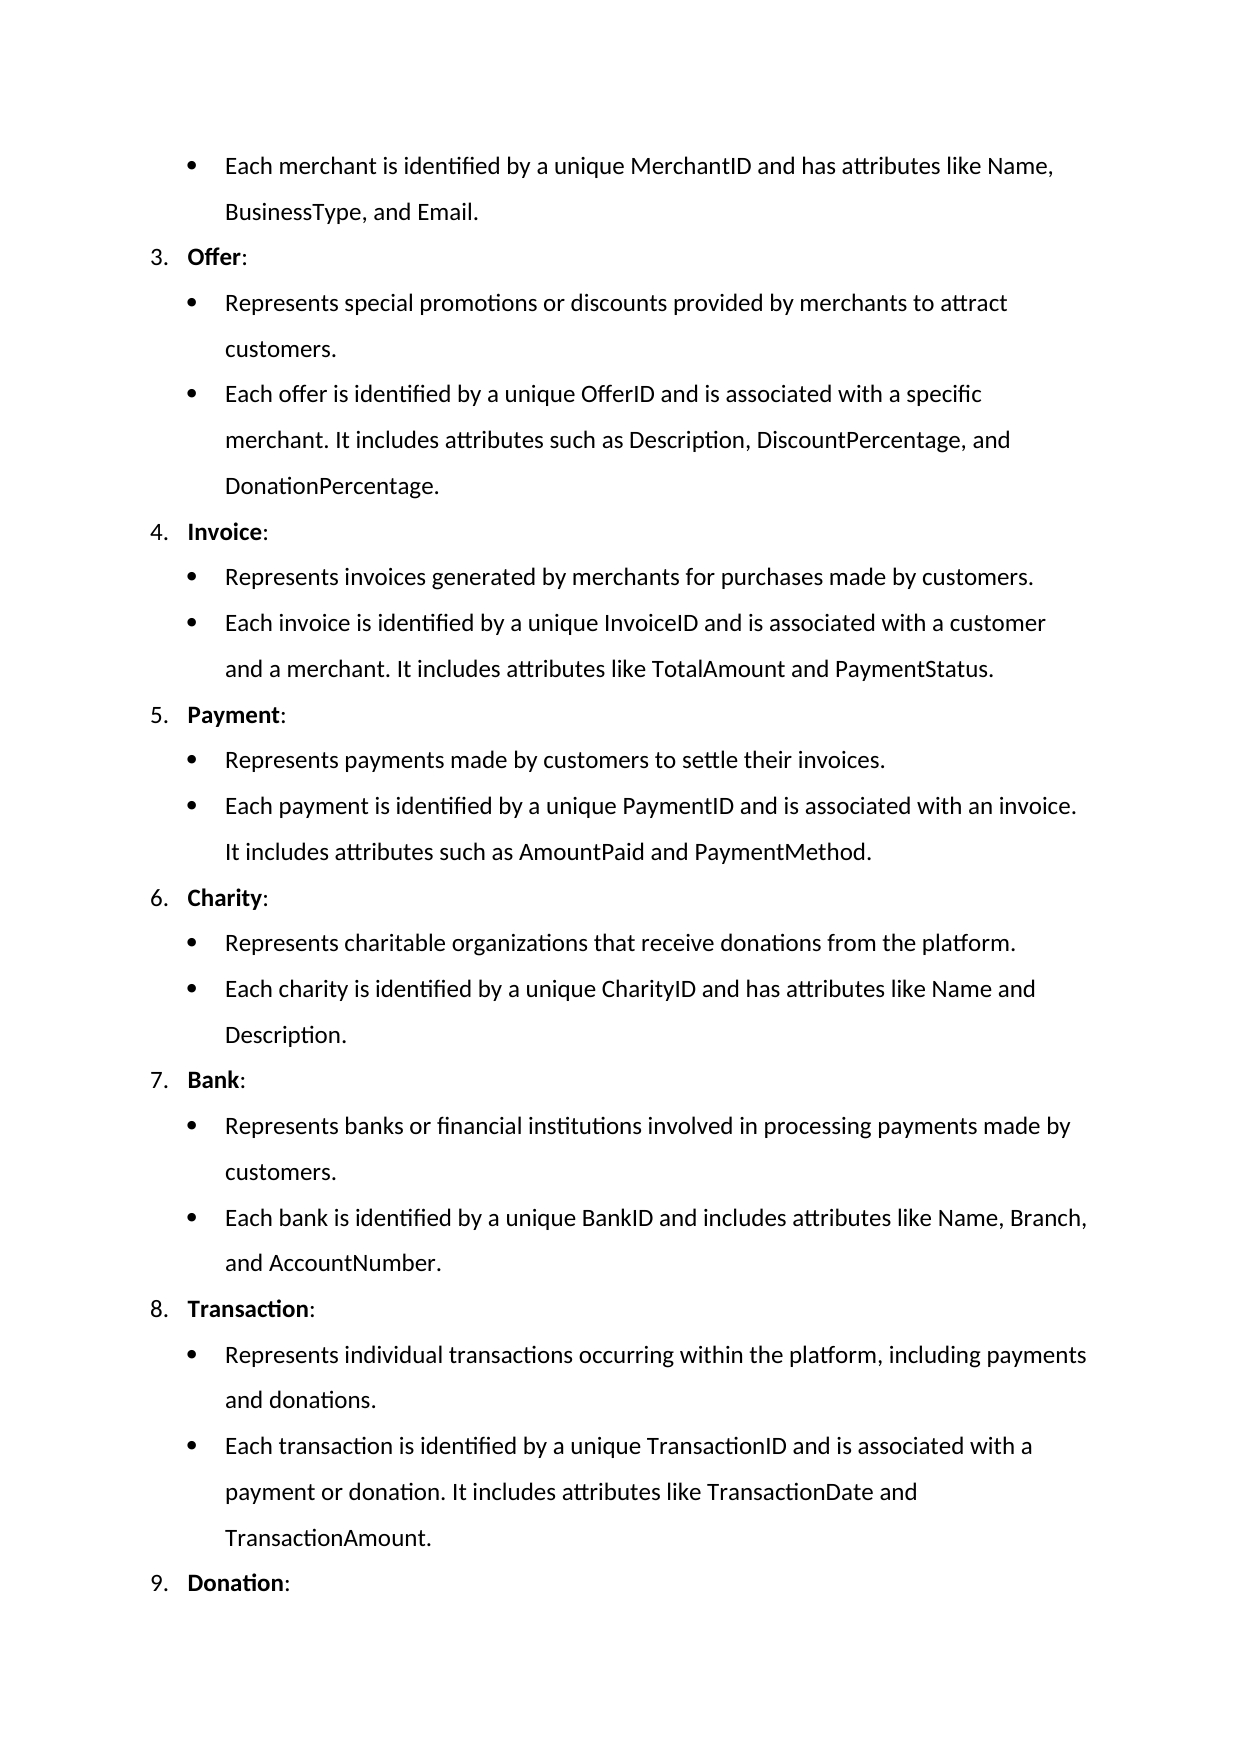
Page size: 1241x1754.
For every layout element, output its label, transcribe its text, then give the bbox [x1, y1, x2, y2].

list Each offer is identified by a unique OfferID and is associated with a specific merchant. It includes attributes such as Description, DiscountPercentage, and DonationPercentage. [187, 379, 1090, 501]
list Represents charitable organizations that receive donations from the platform. [187, 927, 1090, 958]
list Represents invoices generated by merchants for purchases made by customers. [187, 562, 1090, 592]
list Charity: [150, 882, 1090, 912]
list Transaction: [150, 1293, 1090, 1324]
list Bank: [150, 1064, 1090, 1095]
list Donation: [150, 1568, 1090, 1598]
list Each bank is identified by a unique BankID and includes attributes like Name, Branch, and AccountNumber. [187, 1202, 1090, 1278]
list Offer: [150, 241, 1090, 272]
list Represents banks or financial institutions involved in processing payments made by customers. [187, 1110, 1090, 1187]
list Each merchant is identified by a unique MerchantID and has attributes like Name, BusinessType, and Email. [187, 150, 1090, 226]
list Represents individual transactions occurring within the platform, including payments and donations. [187, 1339, 1090, 1415]
list Represents payments made by customers to settle their invoices. [187, 744, 1090, 775]
list Invoice: [150, 516, 1090, 546]
list Each charity is identified by a unique CharityID and has attributes like Name and Description. [187, 973, 1090, 1049]
list Each payment is identified by a unique PaymentID and is associated with an invoice. It includes attributes such as AmountPaid and PaymentMethod. [187, 790, 1090, 866]
list Each invoice is identified by a unique InvoiceID and is associated with a customer and a merchant. It includes attributes like TotalAmount and PaymentStatus. [187, 607, 1090, 683]
list Represents special promotions or discounts provided by merchants to attract customers. [187, 287, 1090, 363]
list Payment: [150, 699, 1090, 729]
list Each transaction is identified by a unique TransactionID and is associated with a payment or donation. It includes attributes like TransactionDate and TransactionAmount. [187, 1430, 1090, 1552]
